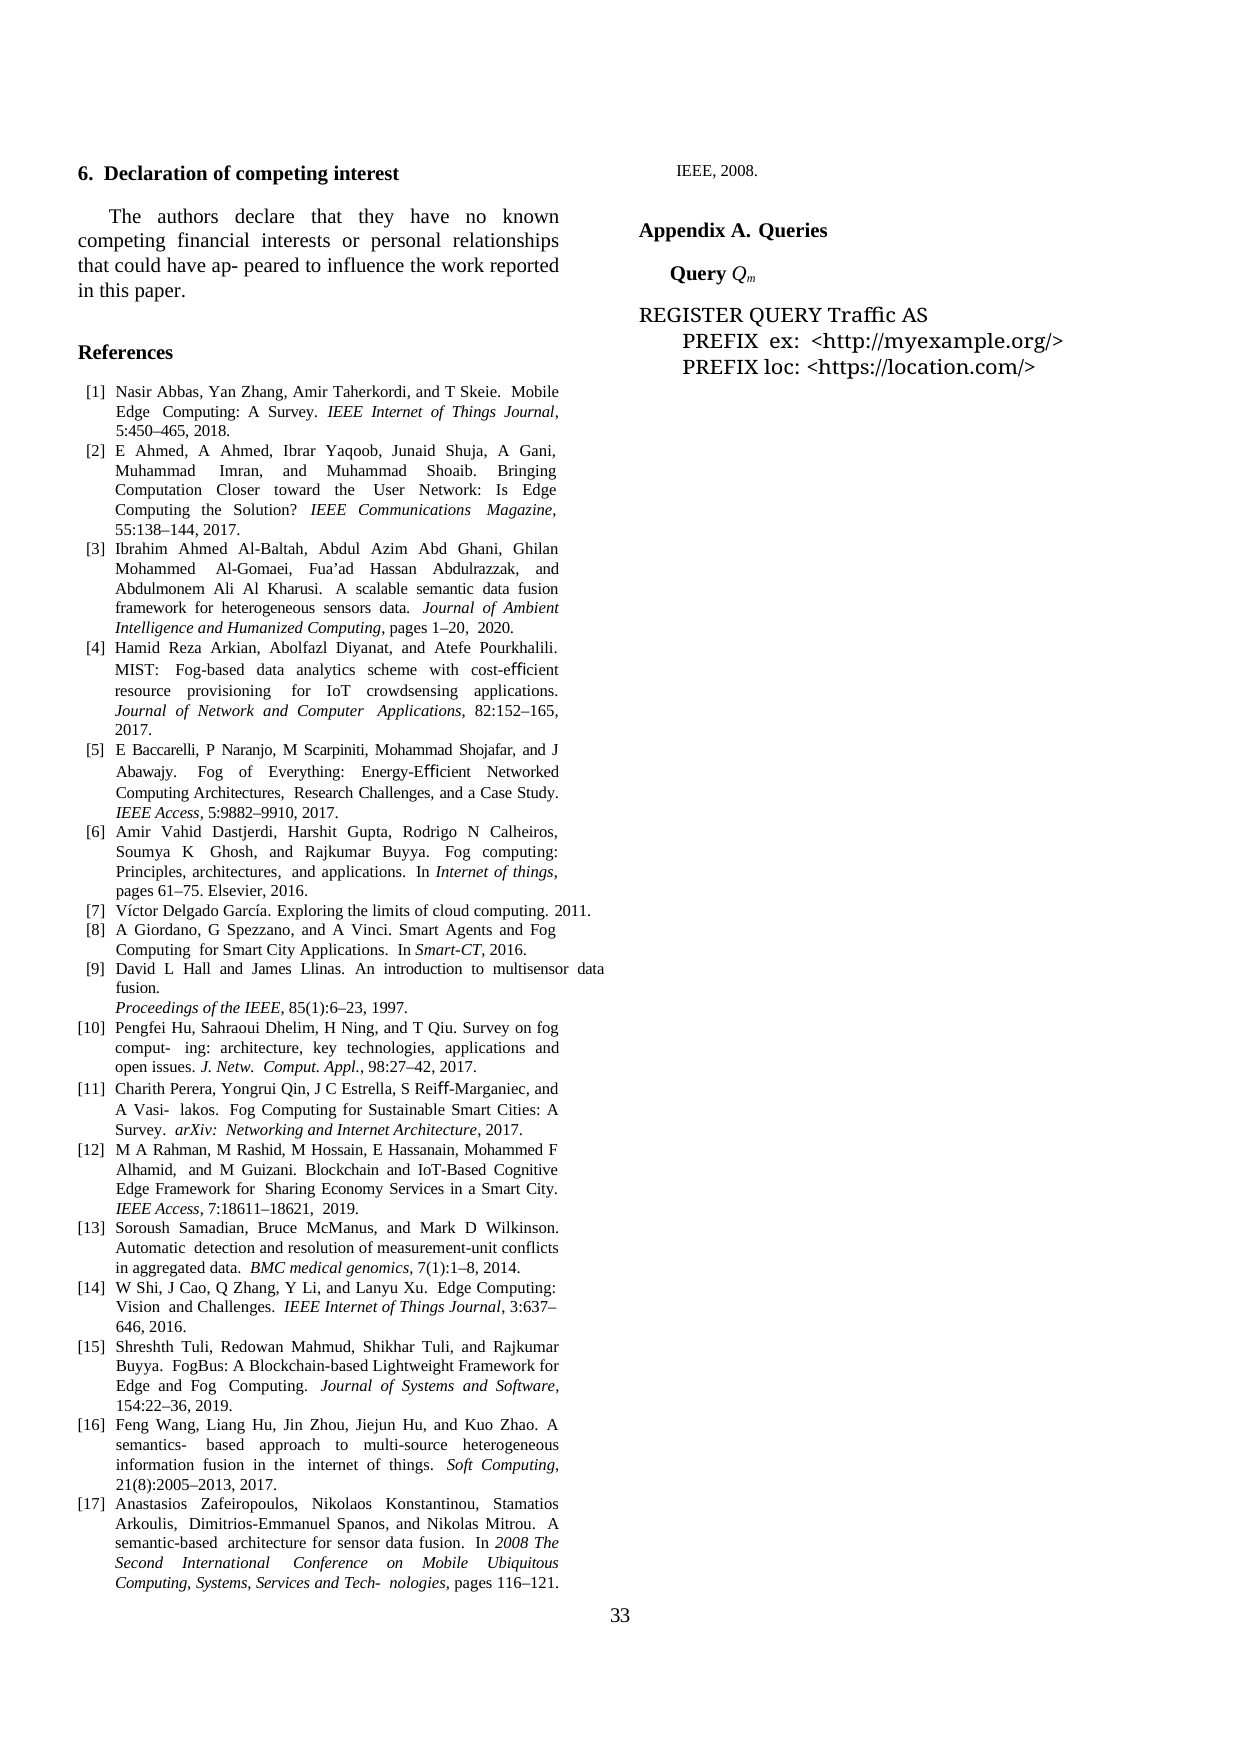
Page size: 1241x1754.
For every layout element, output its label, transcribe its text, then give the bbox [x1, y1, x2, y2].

list W Shi, J Cao, Q Zhang, Y Li, and Lanyu Xu. Edge Computing: Vision and Challenges. IEEE Internet of Things Journal, 3:637–646, 2016. [77, 1277, 556, 1336]
list Charith Perera, Yongrui Qin, J C Estrella, S Reiff-Marganiec, and A Vasi- lakos. Fog Computing for Sustainable Smart Cities: A Survey. arXiv: Networking and Internet Architecture, 2017. [77, 1077, 559, 1139]
subtitle References [78, 339, 605, 364]
text Proceedings of the IEEE, 85(1):6–23, 1997. [115, 998, 605, 1017]
list Víctor Delgado García. Exploring the limits of cloud computing. 2011. [86, 901, 605, 920]
text The authors declare that they have no known competing financial interests or personal relationships that could have ap- peared to influence the work reported in this paper. [78, 204, 560, 302]
list E Baccarelli, P Naranjo, M Scarpiniti, Mohammad Shojafar, and J Abawajy. Fog of Everything: Energy-Efficient Networked Computing Architectures, Research Challenges, and a Case Study. IEEE Access, 5:9882–9910, 2017. [86, 740, 559, 822]
list M A Rahman, M Rashid, M Hossain, E Hassanain, Mohammed F Alhamid, and M Guizani. Blockchain and IoT-Based Cognitive Edge Framework for Sharing Economy Services in a Smart City. IEEE Access, 7:18611–18621, 2019. [77, 1139, 558, 1218]
list Pengfei Hu, Sahraoui Dhelim, H Ning, and T Qiu. Survey on fog comput- ing: architecture, key technologies, applications and open issues. J. Netw. Comput. Appl., 98:27–42, 2017. [77, 1018, 559, 1076]
list E Ahmed, A Ahmed, Ibrar Yaqoob, Junaid Shuja, A Gani, Muhammad Imran, and Muhammad Shoaib. Bringing Computation Closer toward the User Network: Is Edge Computing the Solution? IEEE Communications Magazine, 55:138–144, 2017. [86, 441, 556, 539]
list Feng Wang, Liang Hu, Jin Zhou, Jiejun Hu, and Kuo Zhao. A semantics- based approach to multi-source heterogeneous information fusion in the internet of things. Soft Computing, 21(8):2005–2013, 2017. [77, 1415, 559, 1493]
list Soroush Samadian, Bruce McManus, and Mark D Wilkinson. Automatic detection and resolution of measurement-unit conflicts in aggregated data. BMC medical genomics, 7(1):1–8, 2014. [77, 1218, 559, 1277]
list Hamid Reza Arkian, Abolfazl Diyanat, and Atefe Pourkhalili. MIST: Fog-based data analytics scheme with cost-efficient resource provisioning for IoT crowdsensing applications. Journal of Network and Computer Applications, 82:152–165, 2017. [86, 638, 558, 739]
subtitle Declaration of competing interest [78, 160, 605, 184]
list Nasir Abbas, Yan Zhang, Amir Taherkordi, and T Skeie. Mobile Edge Computing: A Survey. IEEE Internet of Things Journal, 5:450–465, 2018. [86, 382, 559, 440]
text PREFIX ex: <http://myexample.org/> PREFIX loc: <https://location.com/> [682, 327, 1064, 380]
subtitle Appendix A. Queries Query Qm [638, 218, 880, 285]
list David L Hall and James Llinas. An introduction to multisensor data fusion. [86, 959, 605, 998]
text REGISTER QUERY Traffic AS [638, 305, 1211, 327]
list Amir Vahid Dastjerdi, Harshit Gupta, Rodrigo N Calheiros, Soumya K Ghosh, and Rajkumar Buyya. Fog computing: Principles, architectures, and applications. In Internet of things, pages 61–75. Elsevier, 2016. [86, 822, 558, 900]
list A Giordano, G Spezzano, and A Vinci. Smart Agents and Fog Computing for Smart City Applications. In Smart-CT, 2016. [86, 920, 556, 959]
list Shreshth Tuli, Redowan Mahmud, Shikhar Tuli, and Rajkumar Buyya. FogBus: A Blockchain-based Lightweight Framework for Edge and Fog Computing. Journal of Systems and Software, 154:22–36, 2019. [77, 1336, 559, 1415]
list Ibrahim Ahmed Al-Baltah, Abdul Azim Abd Ghani, Ghilan Mohammed Al-Gomaei, Fua’ad Hassan Abdulrazzak, and Abdulmonem Ali Al Kharusi. A scalable semantic data fusion framework for heterogeneous sensors data. Journal of Ambient Intelligence and Humanized Computing, pages 1–20, 2020. [86, 539, 559, 637]
list Anastasios Zafeiropoulos, Nikolaos Konstantinou, Stamatios Arkoulis, Dimitrios-Emmanuel Spanos, and Nikolas Mitrou. A semantic-based architecture for sensor data fusion. In 2008 The Second International Conference on Mobile Ubiquitous Computing, Systems, Services and Tech- nologies, pages 116–121. IEEE, 2008. [77, 1494, 559, 1592]
